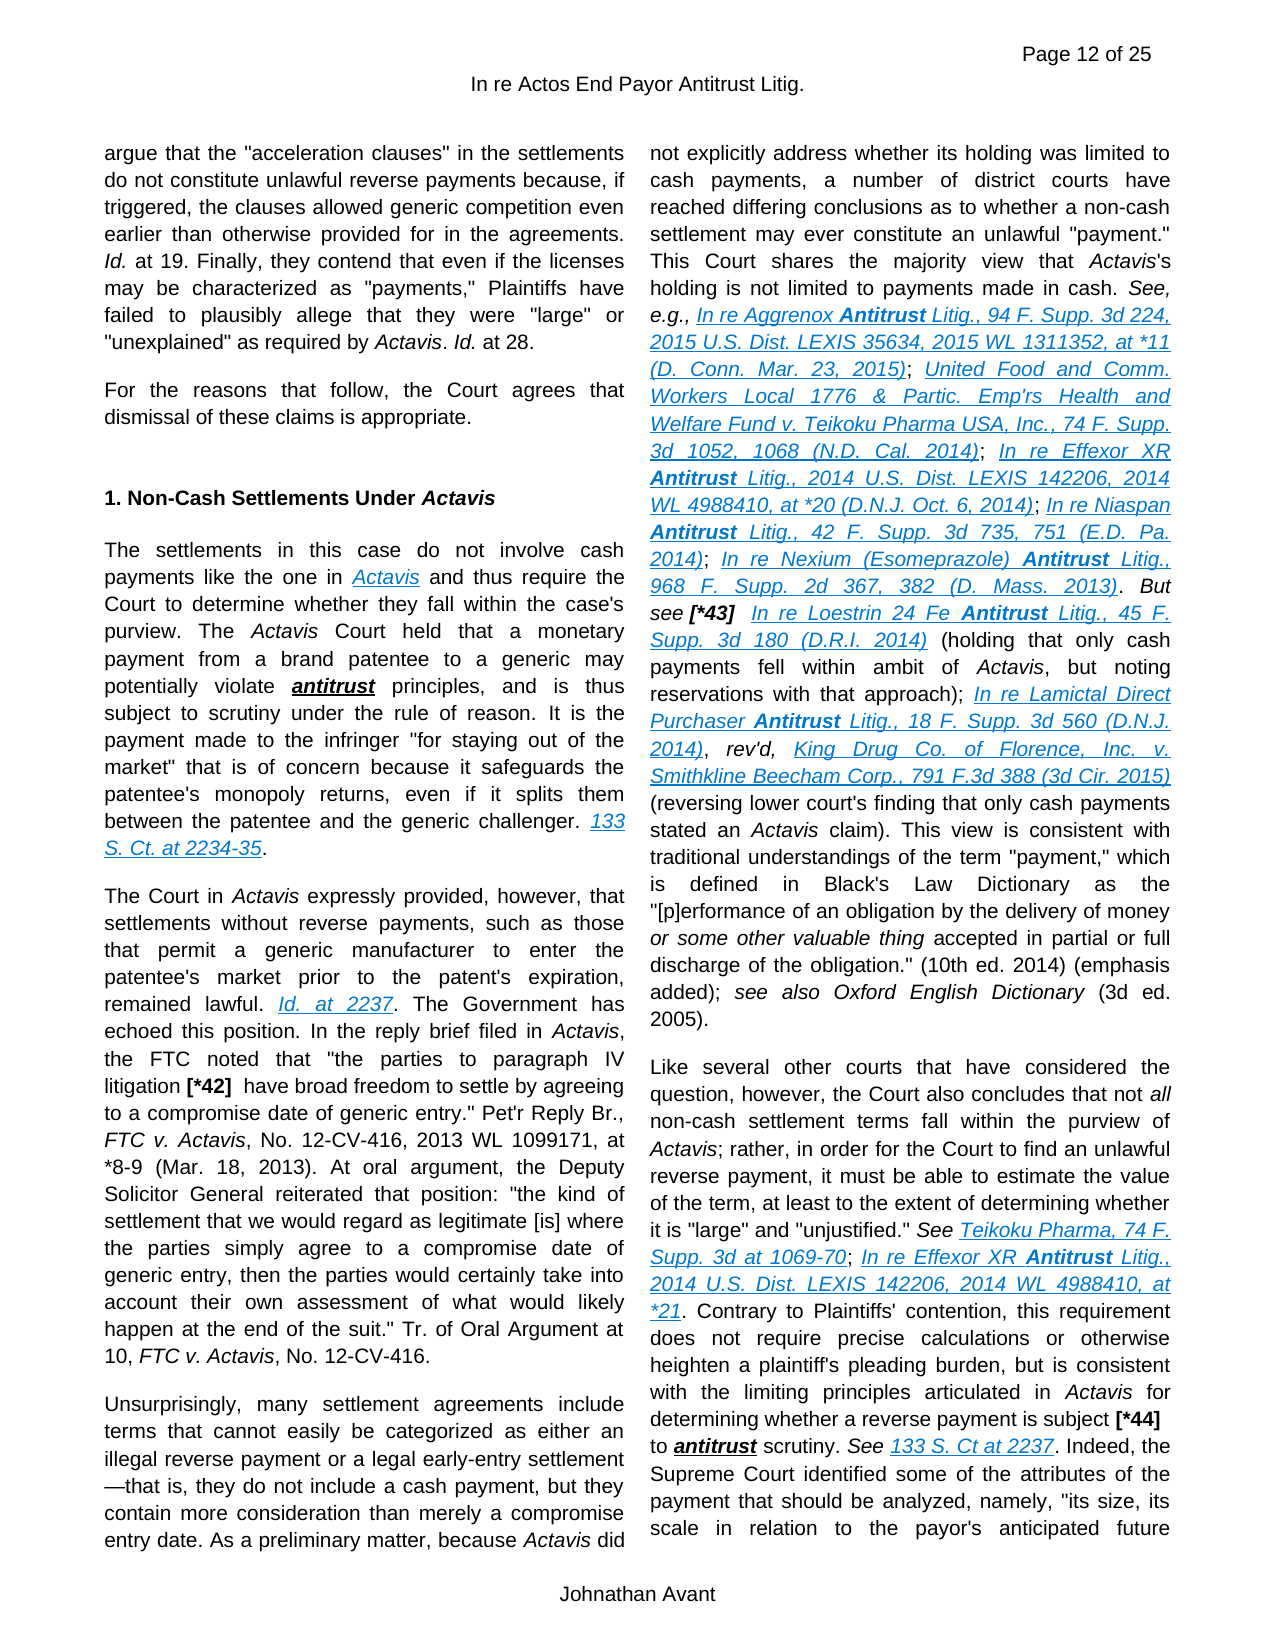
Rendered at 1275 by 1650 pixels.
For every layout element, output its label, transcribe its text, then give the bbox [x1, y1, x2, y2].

text 1. Non-Cash Settlements Under Actavis [104, 454, 625, 510]
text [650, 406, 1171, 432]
text The settlements in this case do not involve cash payments like the one in Actavis and thus require the Court to determine whether they fall within the case's purview. The Actavis Court held that a monetary payment from a brand patentee to a generic may potentially violate antitrust principles, and is thus subject to scrutiny under the rule of reason. It is the payment made to the infringer "for staying out of the market" that is of concern because it safeguards the patentee's monopoly returns, even if it splits them between the patentee and the generic challenger. 133 S. Ct. at 2234-35. [104, 535, 625, 860]
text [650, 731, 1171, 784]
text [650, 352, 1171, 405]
text For the reasons that follow, the Court agrees that dismissal of these claims is appropriate. [104, 375, 625, 429]
text The Court in Actavis expressly provided, however, that settlements without reverse payments, such as those that permit a generic manufacturer to enter the patentee's market prior to the patent's expiration, remained lawful. Id. at 2237. The Government has echoed this position. In the reply brief filed in Actavis, the FTC noted that "the parties to paragraph IV litigation [*42] have broad freedom to settle by agreeing to a compromise date of generic entry." Pet'r Reply Br., FTC v. Actavis, No. 12-CV-416, 2013 WL 1099171, at *8-9 (Mar. 18, 2013). At oral argument, the Deputy Solicitor General reiterated that position: "the kind of settlement that we would regard as legitimate [is] where the parties simply agree to a compromise date of generic entry, then the parties would certainly take into account their own assessment of what would likely happen at the end of the suit." Tr. of Oral Argument at 10, FTC v. Actavis, No. 12-CV-416. [104, 881, 625, 1368]
text Unsurprisingly, many settlement agreements include terms that cannot easily be categorized as either an illegal reverse payment or a legal early-entry settlement—that is, they do not include a cash payment, but they contain more consideration than merely a compromise entry date. As a preliminary matter, because Actavis did not explicitly address whether its holding was limited to cash payments, a number of district courts have reached differing conclusions as to whether a non-cash settlement may ever constitute an unlawful "payment." This Court shares the majority view that Actavis's holding is not limited to payments made in cash. See, e.g., In re Aggrenox Antitrust Litig., 94 F. Supp. 3d 224, 2015 U.S. Dist. LEXIS 35634, 2015 WL 1311352, at *11 (D. Conn. Mar. 23, 2015); United Food and Comm. Workers Local 1776 & Partic. Emp'rs Health and Welfare Fund v. Teikoku Pharma USA, Inc., 74 F. Supp. 3d 1052, 1068 (N.D. Cal. 2014); In re Effexor XR Antitrust Litig., 2014 U.S. Dist. LEXIS 142206, 2014 WL 4988410, at *20 (D.N.J. Oct. 6, 2014); In re Niaspan Antitrust Litig., 42 F. Supp. 3d 735, 751 (E.D. Pa. 2014); In re Nexium (Esomeprazole) Antitrust Litig., 968 F. Supp. 2d 367, 382 (D. Mass. 2013). But see [*43] In re Loestrin 24 Fe Antitrust Litig., 45 F. Supp. 3d 180 (D.R.I. 2014) (holding that only cash payments fell within ambit of Actavis, but noting reservations with that approach); In re Lamictal Direct Purchaser Antitrust Litig., 18 F. Supp. 3d 560 (D.N.J. 2014), rev'd, King Drug Co. of Florence, Inc. v. Smithkline Beecham Corp., 791 F.3d 388 (3d Cir. 2015) (reversing lower court's finding that only cash payments stated an Actavis claim). This view is consistent with traditional understandings of the term "payment," which is defined in Black's Law Dictionary as the "[p]erformance of an obligation by the delivery of money or some other valuable thing accepted in partial or full discharge of the obligation." (10th ed. 2014) (emphasis added); see also Oxford English Dictionary (3d ed. 2005). [650, 786, 1171, 1031]
